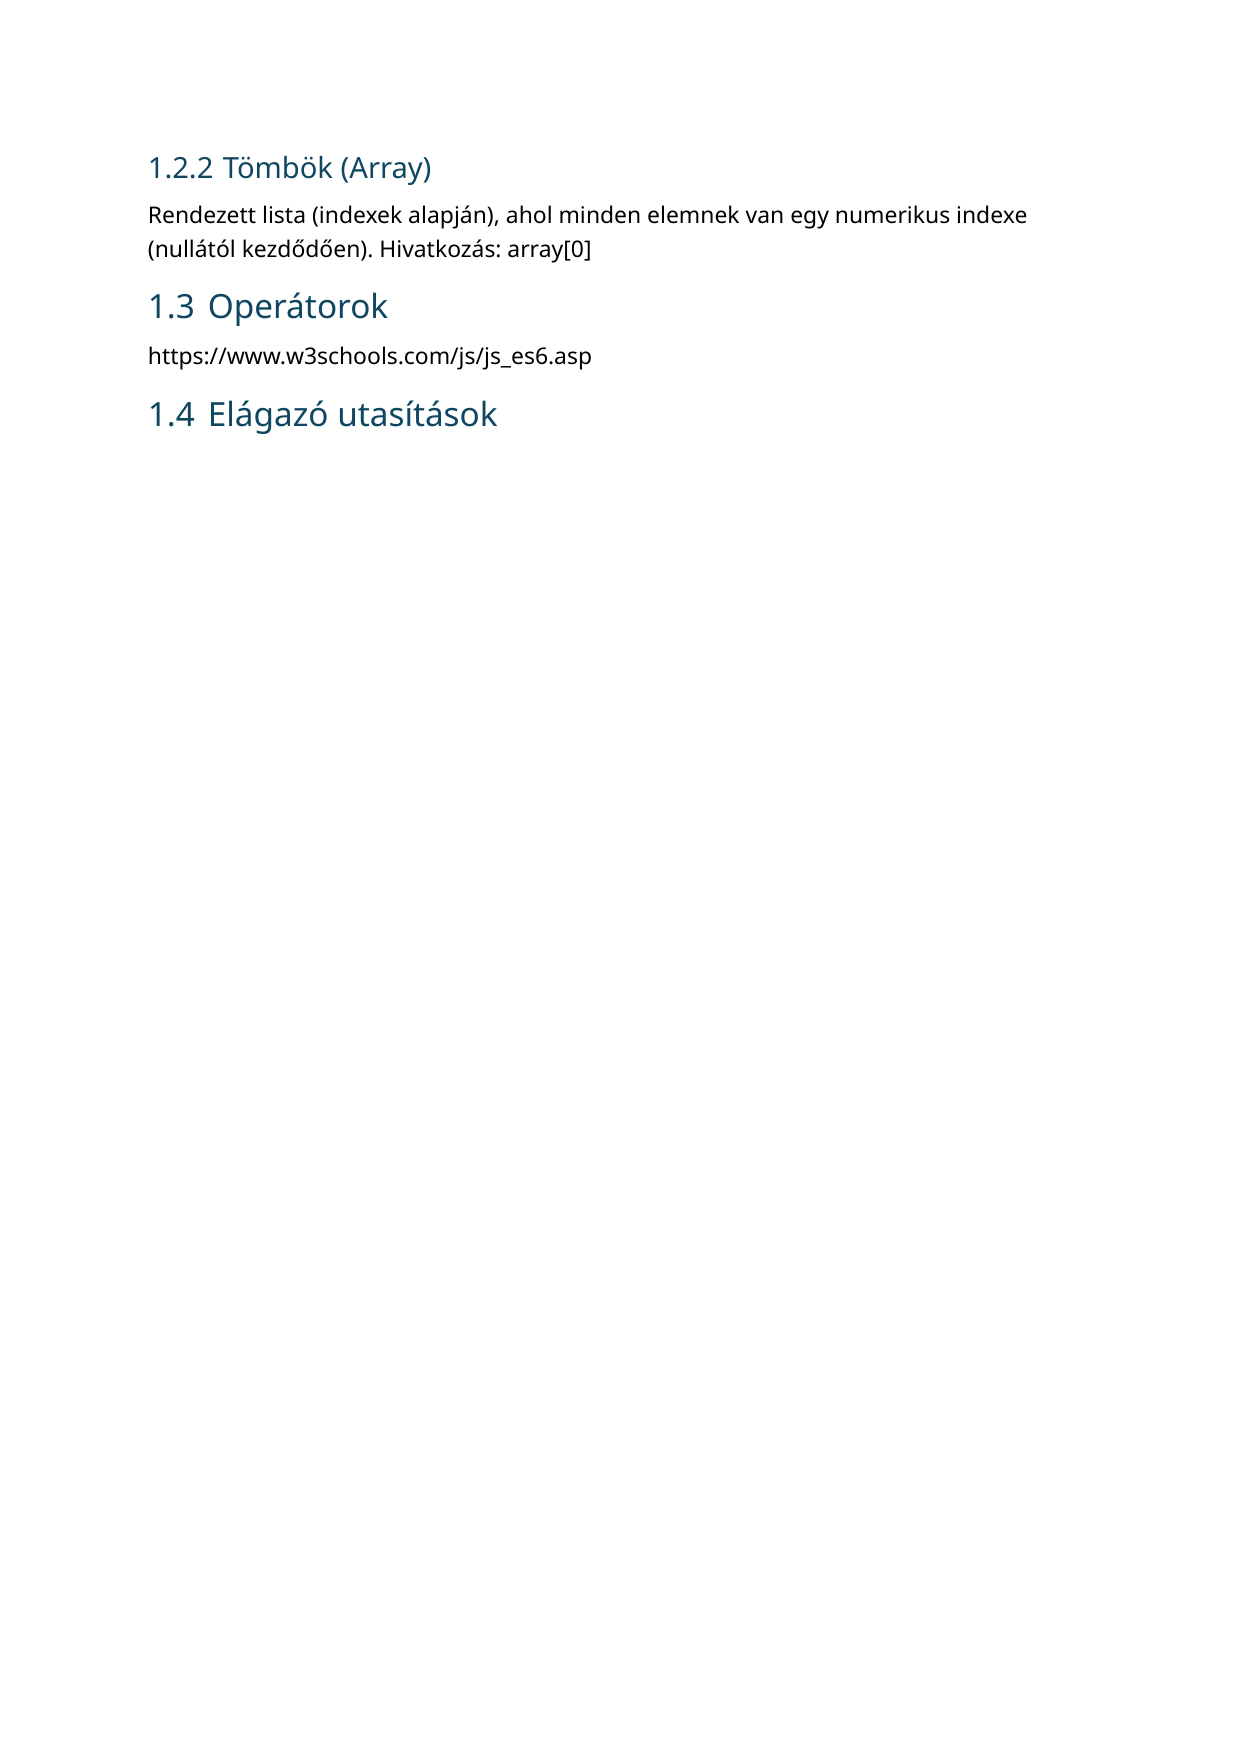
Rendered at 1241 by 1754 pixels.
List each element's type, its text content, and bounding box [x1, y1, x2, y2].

subtitle Tömbök (Array) [148, 148, 1093, 187]
text https://www.w3schools.com/js/js_es6.asp [148, 340, 1093, 371]
text Rendezett lista (indexek alapján), ahol minden elemnek van egy numerikus indexe (nullától kezdődően). Hivatkozás: array[0] [148, 199, 1093, 264]
subtitle Elágazó utasítások [148, 391, 1093, 436]
subtitle Operátorok [148, 283, 1093, 328]
